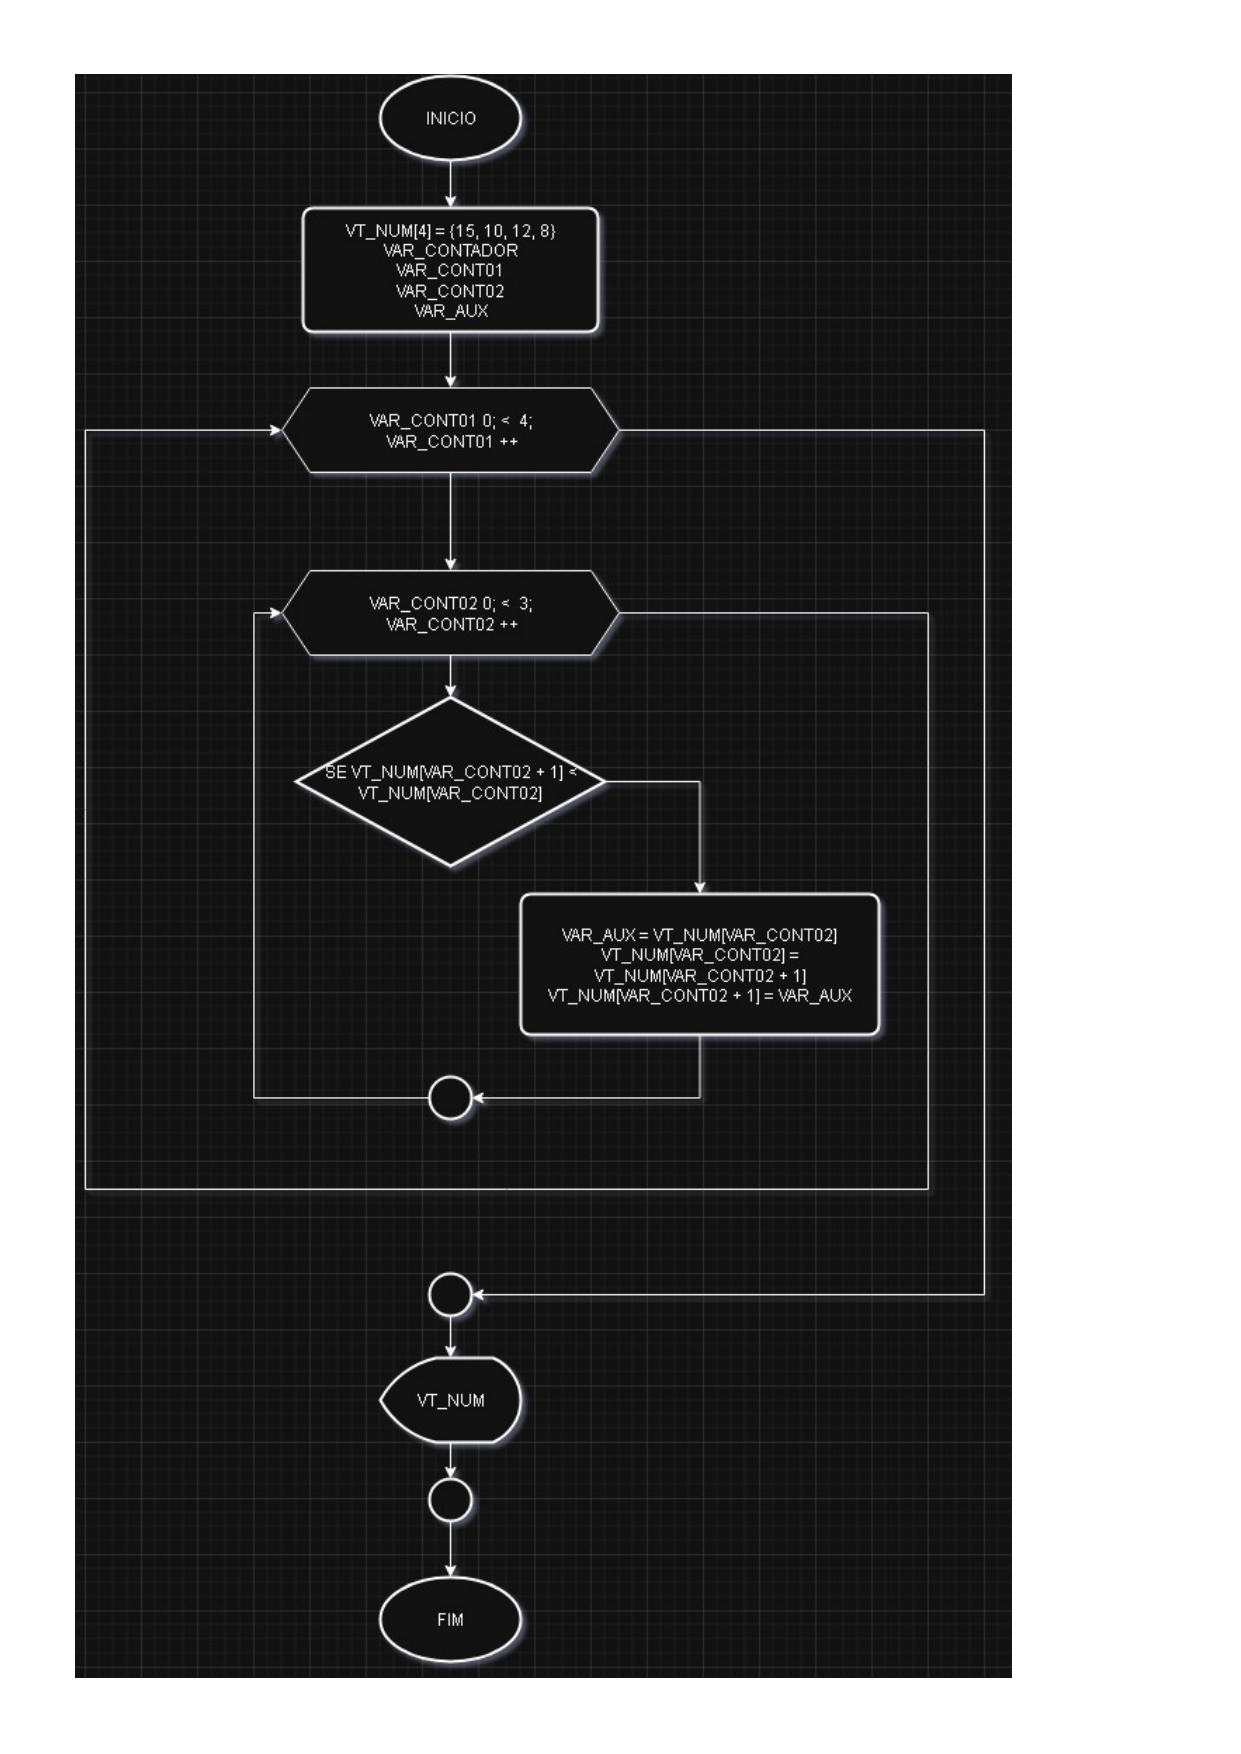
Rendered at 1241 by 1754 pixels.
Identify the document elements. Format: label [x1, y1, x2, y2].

picture [75, 74, 1012, 1678]
